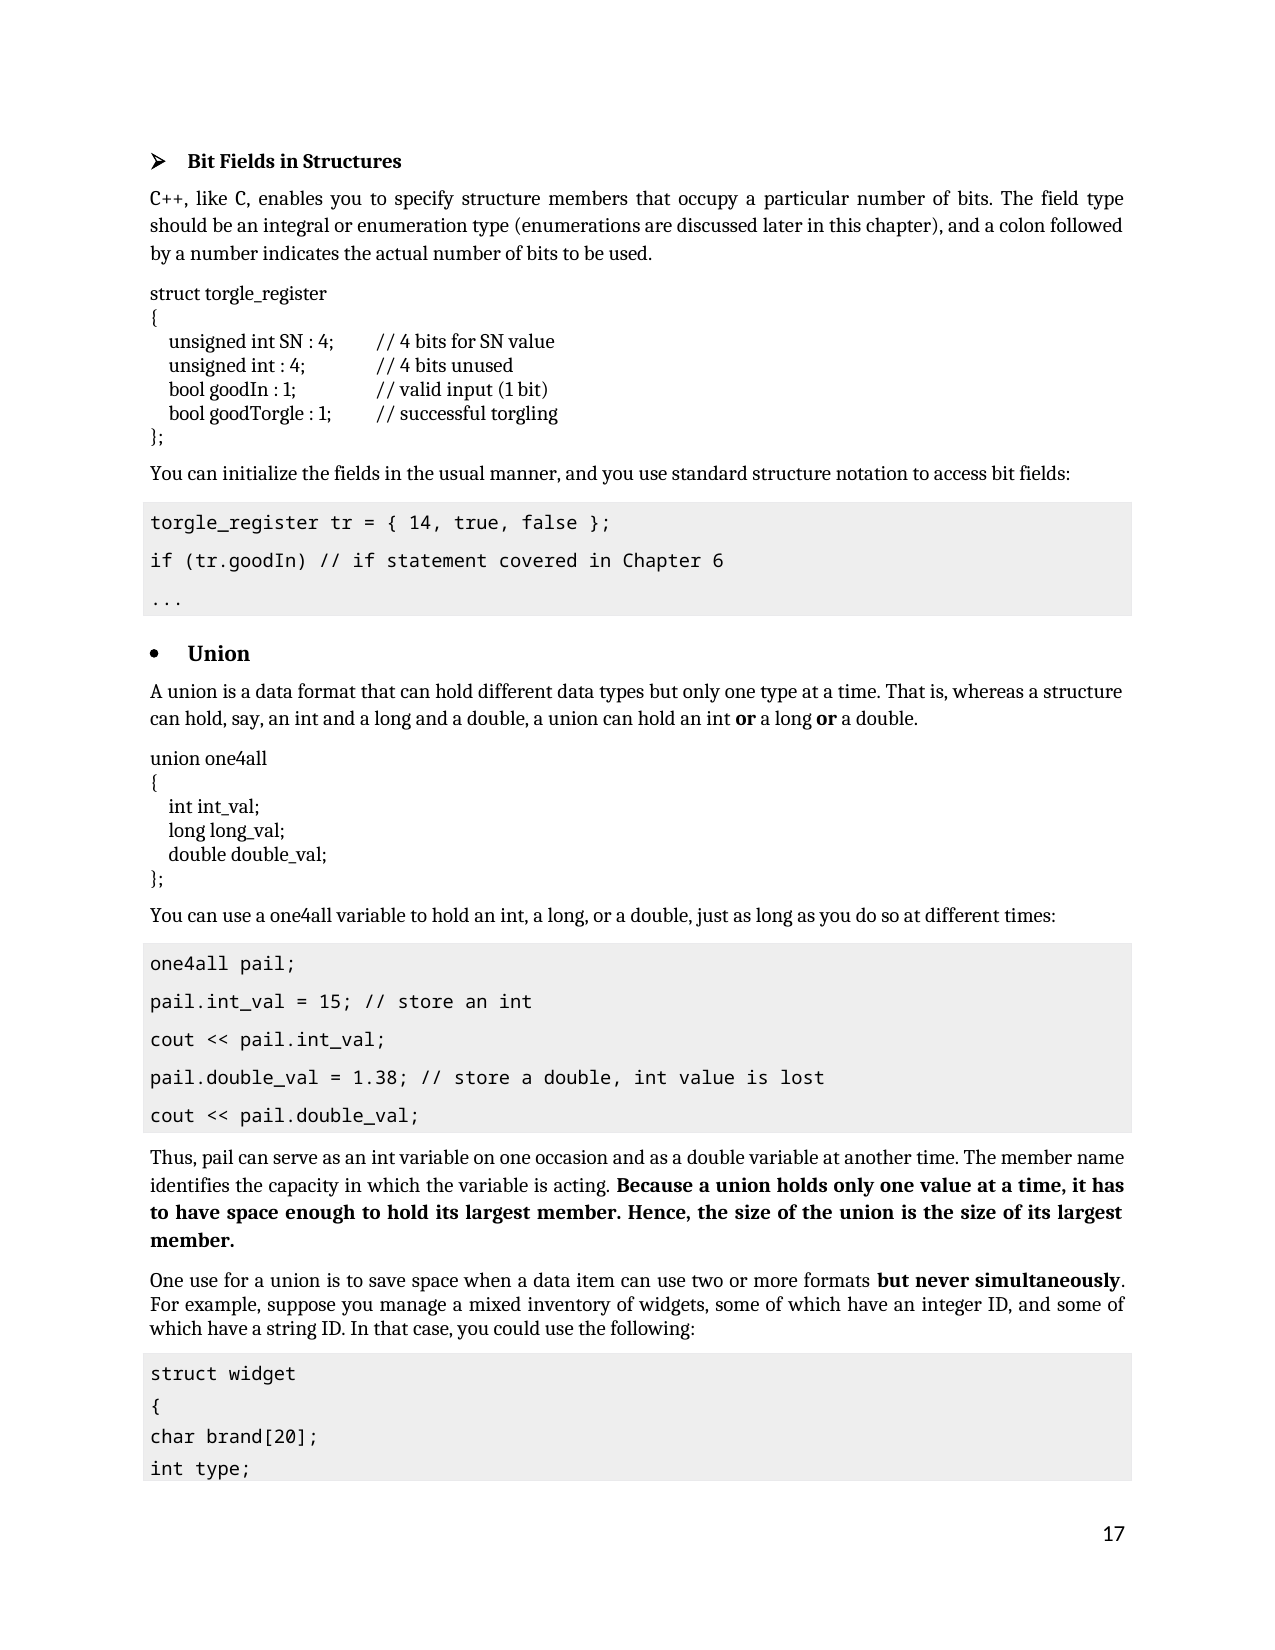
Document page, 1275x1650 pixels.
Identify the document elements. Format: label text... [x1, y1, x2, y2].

text int int_val; [150, 795, 1125, 819]
text struct torgle_register [150, 281, 1125, 305]
text C++, like C, enables you to specify structure members that occupy a particular number of bits. The field type should be an integral or enumeration type (enumerations are discussed later in this chapter), and a colon followed by a number indicates the actual number of bits to be used. [150, 186, 1125, 265]
text { [150, 771, 1125, 795]
text double double_val; [150, 843, 1125, 867]
list Bit Fields in Structures [150, 150, 1125, 174]
list Union [150, 641, 1125, 667]
text bool goodTorgle : 1; // successful torgling [150, 401, 1125, 425]
text pail.double_val = 1.38; // store a double, int value is lost [144, 1057, 1131, 1090]
text One use for a union is to save space when a data item can use two or more formats but never simultaneously. For example, suppose you manage a mixed inventory of widgets, some of which have an integer ID, and some of which have a string ID. In that case, you could use the following: [150, 1268, 1125, 1340]
text union one4all [150, 747, 1125, 771]
text unsigned int SN : 4; // 4 bits for SN value [150, 329, 1125, 353]
text one4all pail; [144, 944, 1131, 976]
text }; [150, 425, 1125, 449]
text unsigned int : 4; // 4 bits unused [150, 353, 1125, 377]
text ... [144, 578, 1131, 615]
text You can initialize the fields in the usual manner, and you use standard structure notation to access bit fields: [150, 462, 1125, 486]
text char brand[20]; [144, 1416, 1131, 1448]
text A union is a data format that can hold different data types but only one type at a time. That is, whereas a structure can hold, say, an int and a long and a double, a union can hold an int or a long or a double. [150, 679, 1125, 731]
text long long_val; [150, 819, 1125, 843]
text if (tr.goodIn) // if statement covered in Chapter 6 [144, 540, 1131, 572]
text You can use a one4all variable to hold an int, a long, or a double, just as long as you do so at different times: [150, 903, 1125, 927]
text cout << pail.double_val; [144, 1095, 1131, 1132]
text { [150, 305, 1125, 329]
text pail.int_val = 15; // store an int [144, 981, 1131, 1014]
text }; [150, 867, 1125, 891]
text { [144, 1384, 1131, 1416]
text cout << pail.int_val; [144, 1019, 1131, 1052]
text struct widget [144, 1354, 1131, 1384]
text torgle_register tr = { 14, true, false }; [144, 503, 1131, 534]
text int type; [144, 1448, 1131, 1480]
text Thus, pail can serve as an int variable on one occasion and as a double variable at another time. The member name identifies the capacity in which the variable is acting. Because a union holds only one value at a time, it has to have space enough to hold its largest member. Hence, the size of the union is the size of its largest member. [150, 1146, 1125, 1252]
text bool goodIn : 1; // valid input (1 bit) [150, 377, 1125, 401]
